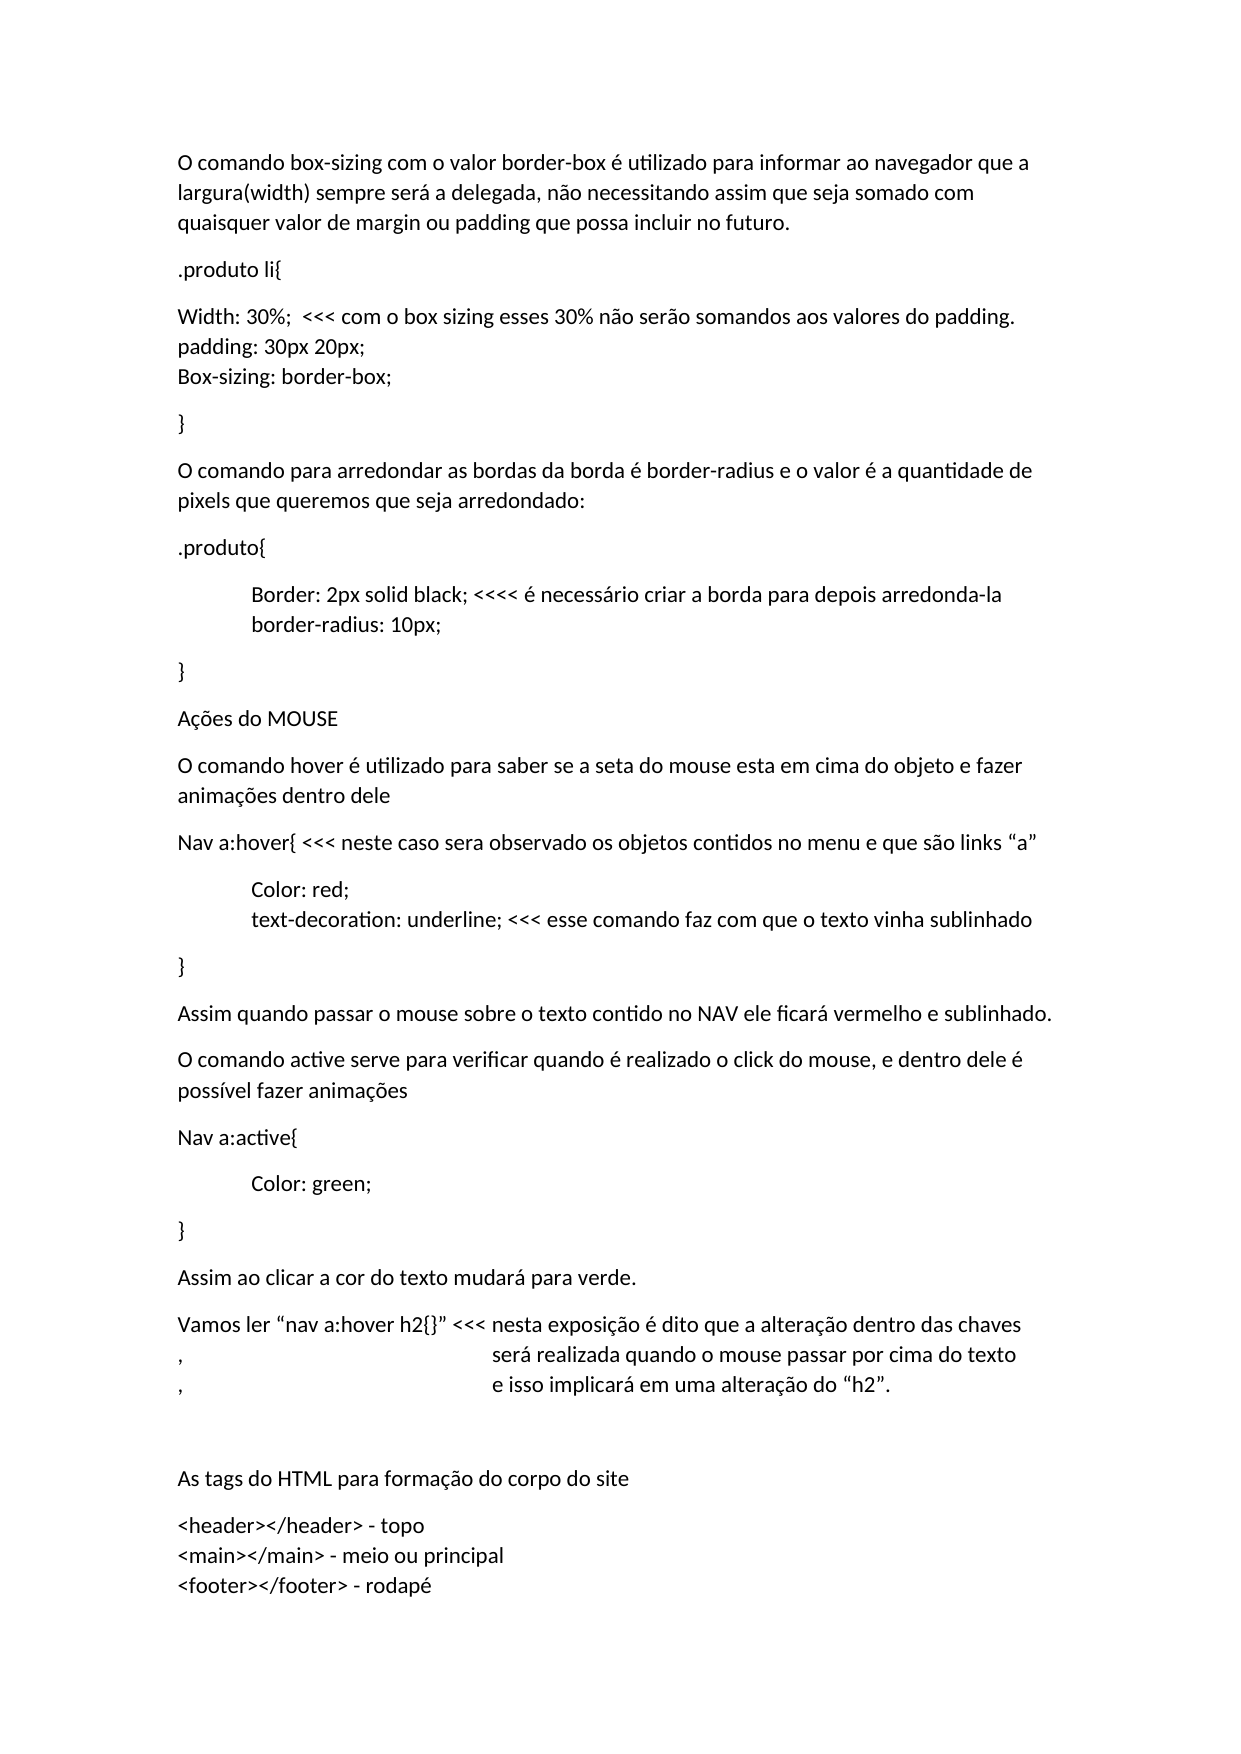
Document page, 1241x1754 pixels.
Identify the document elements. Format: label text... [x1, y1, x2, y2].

text } [177, 1216, 1063, 1244]
text Width: 30%; <<< com o box sizing esses 30% não serão somandos aos valores do padding. padding: 30px 20px; Box-sizing: border-box; [177, 302, 1063, 390]
text .produto{ [177, 533, 1063, 561]
text O comando active serve para verificar quando é realizado o click do mouse, e dentro dele é possível fazer animações [177, 1046, 1063, 1104]
text Color: red; text-decoration: underline; <<< esse comando faz com que o texto vinha sublinhado [177, 875, 1063, 933]
text } [177, 952, 1063, 980]
text Ações do MOUSE [177, 704, 1063, 732]
text Nav a:active{ [177, 1123, 1063, 1151]
text Nav a:hover{ <<< neste caso sera observado os objetos contidos no menu e que são links “a” [177, 828, 1063, 856]
text Assim quando passar o mouse sobre o texto contido no NAV ele ficará vermelho e sublinhado. [177, 999, 1063, 1027]
text O comando hover é utilizado para saber se a seta do mouse esta em cima do objeto e fazer animações dentro dele [177, 751, 1063, 809]
text } [177, 409, 1063, 437]
text O comando para arredondar as bordas da borda é border-radius e o valor é a quantidade de pixels que queremos que seja arredondado: [177, 456, 1063, 514]
text Border: 2px solid black; <<<< é necessário criar a borda para depois arredonda-la border-radius: 10px; [177, 580, 1063, 638]
text .produto li{ [177, 255, 1063, 283]
text <header></header> - topo <main></main> - meio ou principal <footer></footer> - rodapé [177, 1511, 1063, 1599]
text O comando box-sizing com o valor border-box é utilizado para informar ao navegador que a largura(width) sempre será a delegada, não necessitando assim que seja somado com quaisquer valor de margin ou padding que possa incluir no futuro. [177, 148, 1063, 236]
text Assim ao clicar a cor do texto mudará para verde. [177, 1263, 1063, 1291]
text Color: green; [177, 1169, 1063, 1197]
text } [177, 657, 1063, 685]
text As tags do HTML para formação do corpo do site [177, 1464, 1063, 1492]
